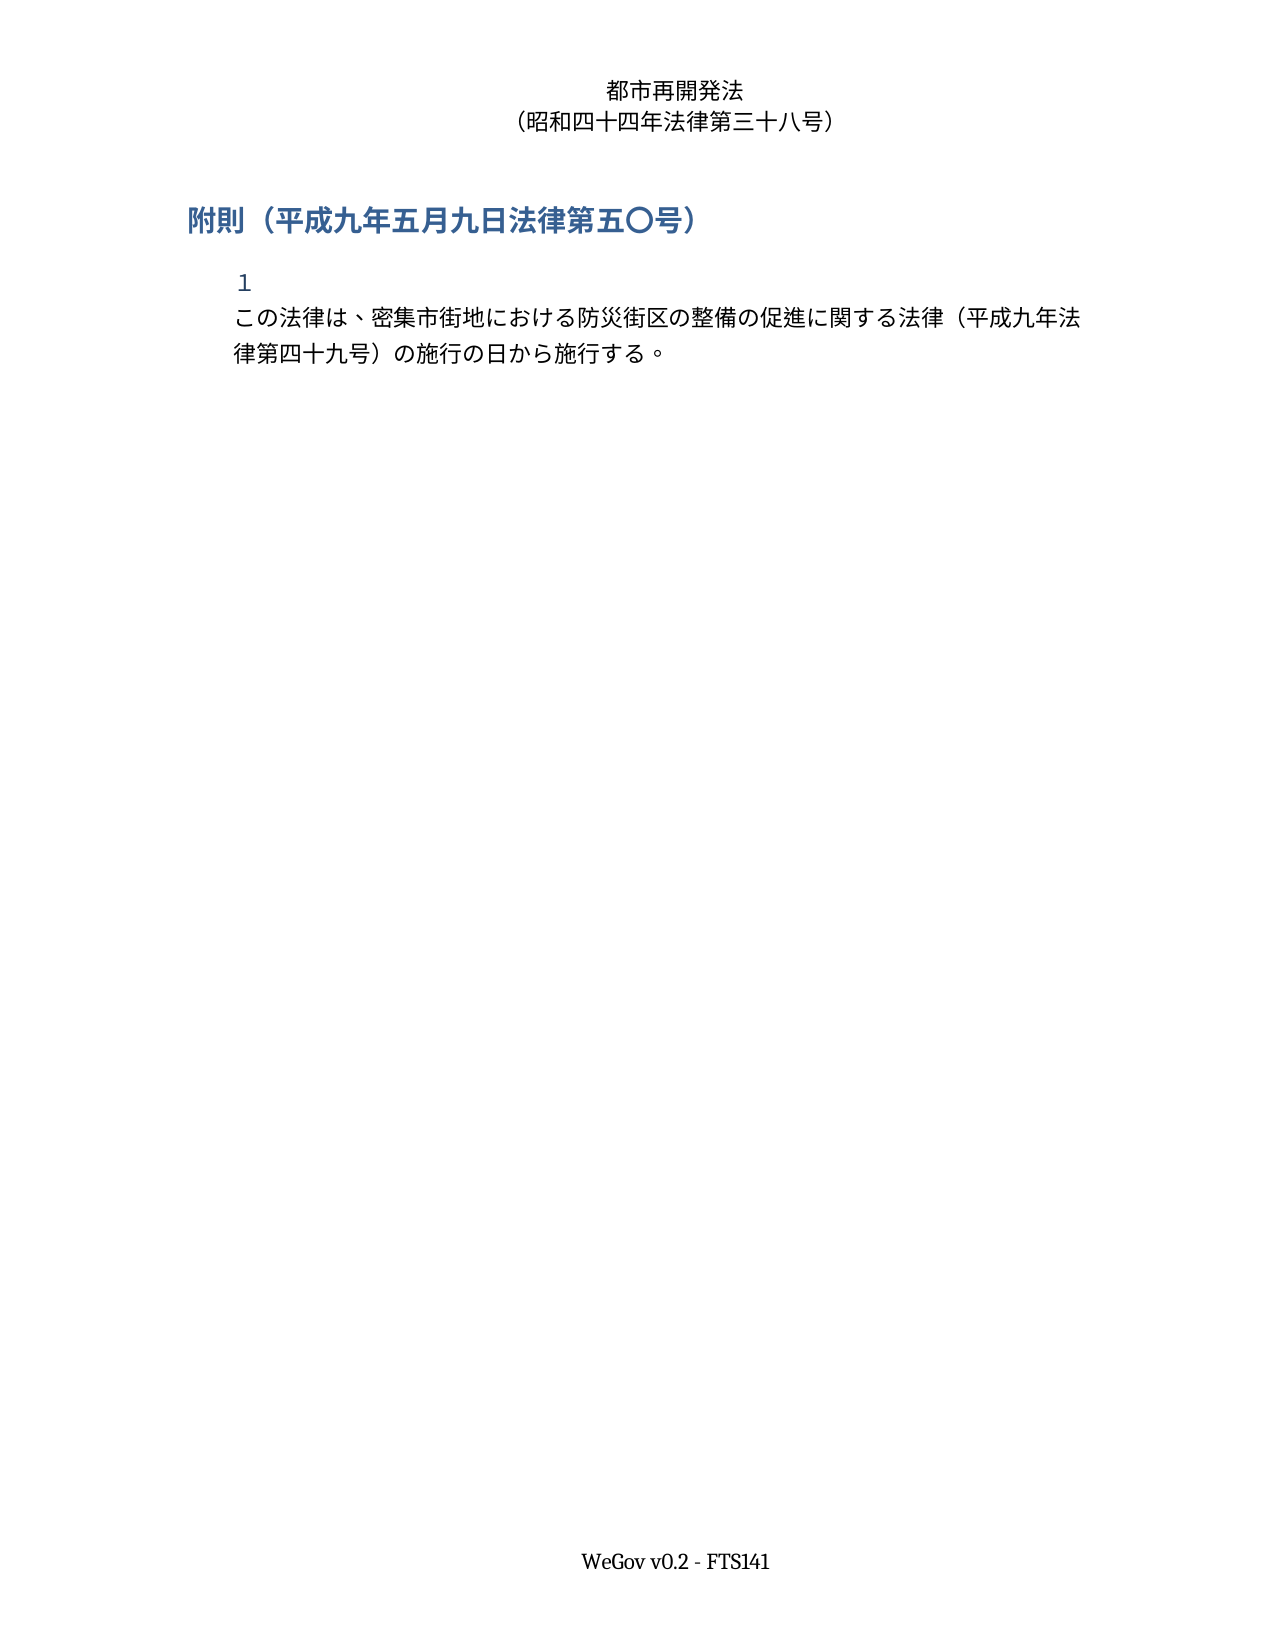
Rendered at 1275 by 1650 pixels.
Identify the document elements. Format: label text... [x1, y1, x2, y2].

subtitle １ [233, 266, 1087, 298]
text この法律は、密集市街地における防災街区の整備の促進に関する法律（平成九年法律第四十九号）の施行の日から施行する。 [233, 302, 1087, 369]
subtitle 附則（平成九年五月九日法律第五〇号） [187, 200, 1087, 240]
